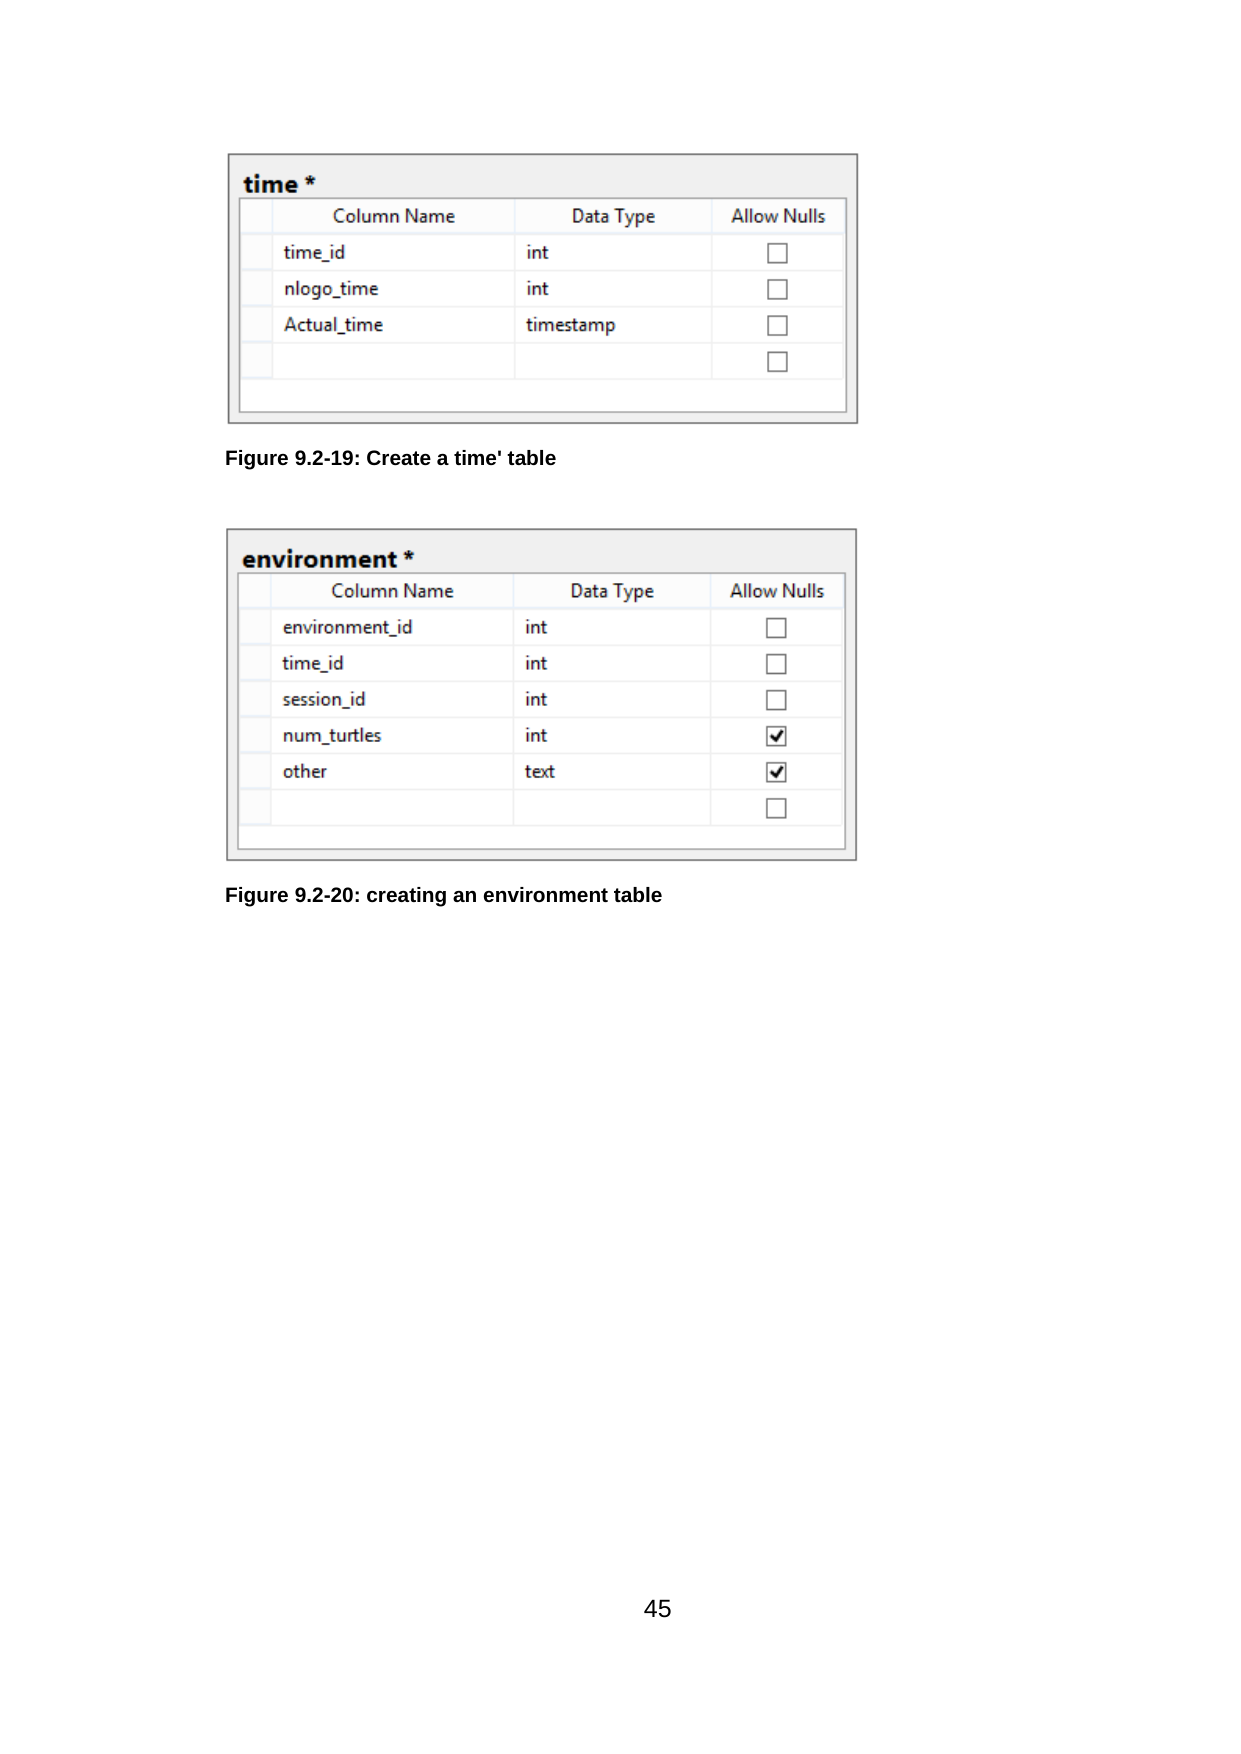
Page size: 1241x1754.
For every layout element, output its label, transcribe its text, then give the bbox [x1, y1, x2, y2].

picture [225, 524, 864, 869]
picture [225, 150, 863, 432]
